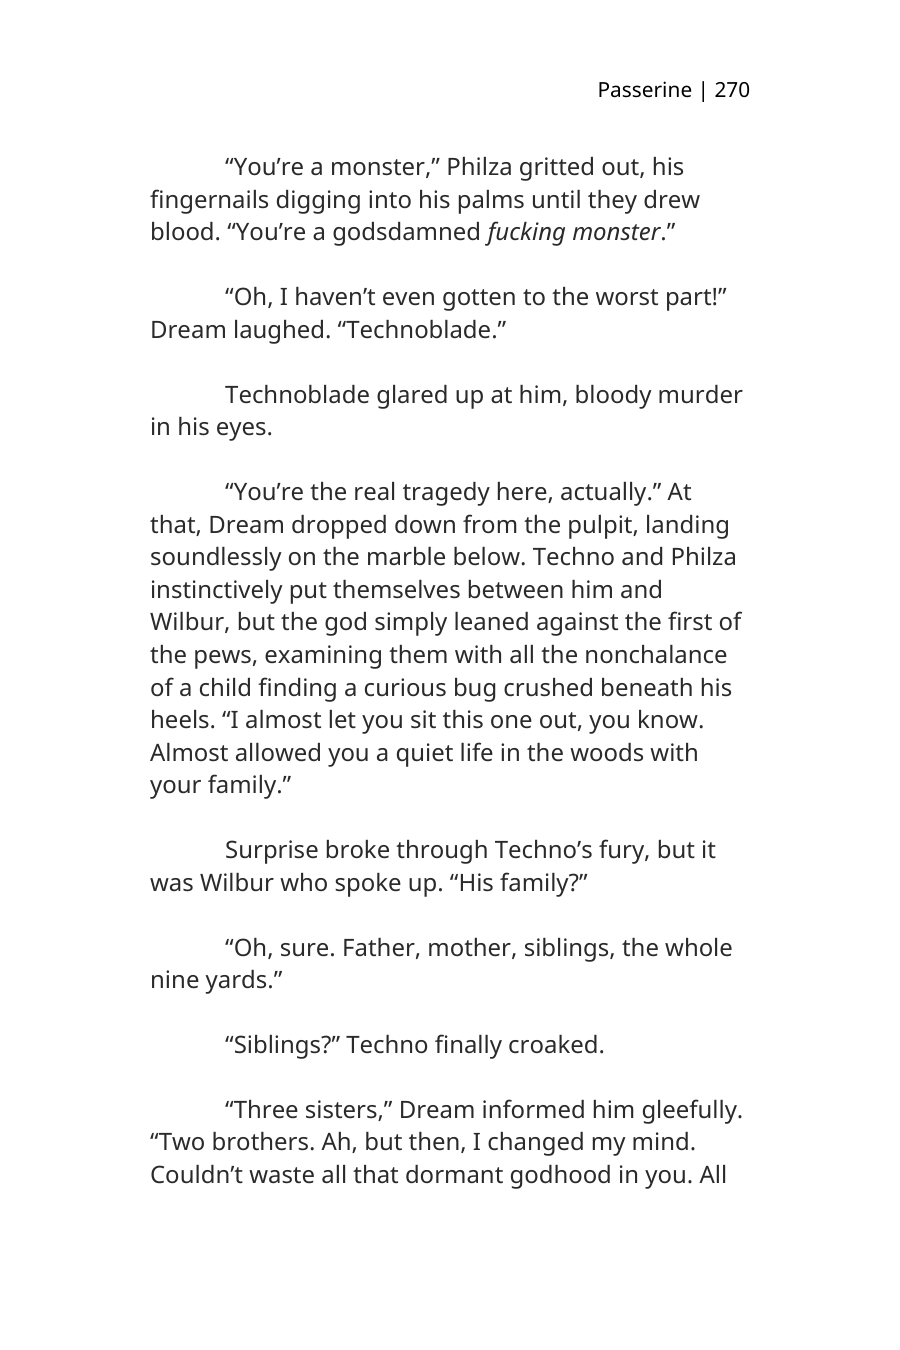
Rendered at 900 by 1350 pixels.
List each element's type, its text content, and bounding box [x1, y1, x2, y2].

text “Siblings?” Techno finally croaked. [150, 1028, 750, 1060]
text “You’re the real tragedy here, actually.” At that, Dream dropped down from the pulpit, landing soundlessly on the marble below. Techno and Philza instinctively put themselves between him and Wilbur, but the god simply leaned against the first of the pews, examining them with all the nonchalance of a child finding a curious bug crushed beneath his heels. “I almost let you sit this one out, you know. Almost allowed you a quiet life in the woods with your family.” [150, 475, 750, 801]
text Technoblade glared up at him, bloody murder in his eyes. [150, 377, 750, 443]
text “You’re a monster,” Philza gritted out, his fingernails digging into his palms until they drew blood. “You’re a godsdamned fucking monster.” [150, 150, 750, 248]
text Surprise broke through Techno’s fury, but it was Wilbur who spoke up. “His family?” [150, 833, 750, 898]
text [150, 1093, 750, 1190]
text “Oh, sure. Father, mother, siblings, the whole nine yards.” [150, 930, 750, 996]
text “Oh, I haven’t even gotten to the worst part!” Dream laughed. “Technoblade.” [150, 280, 750, 345]
